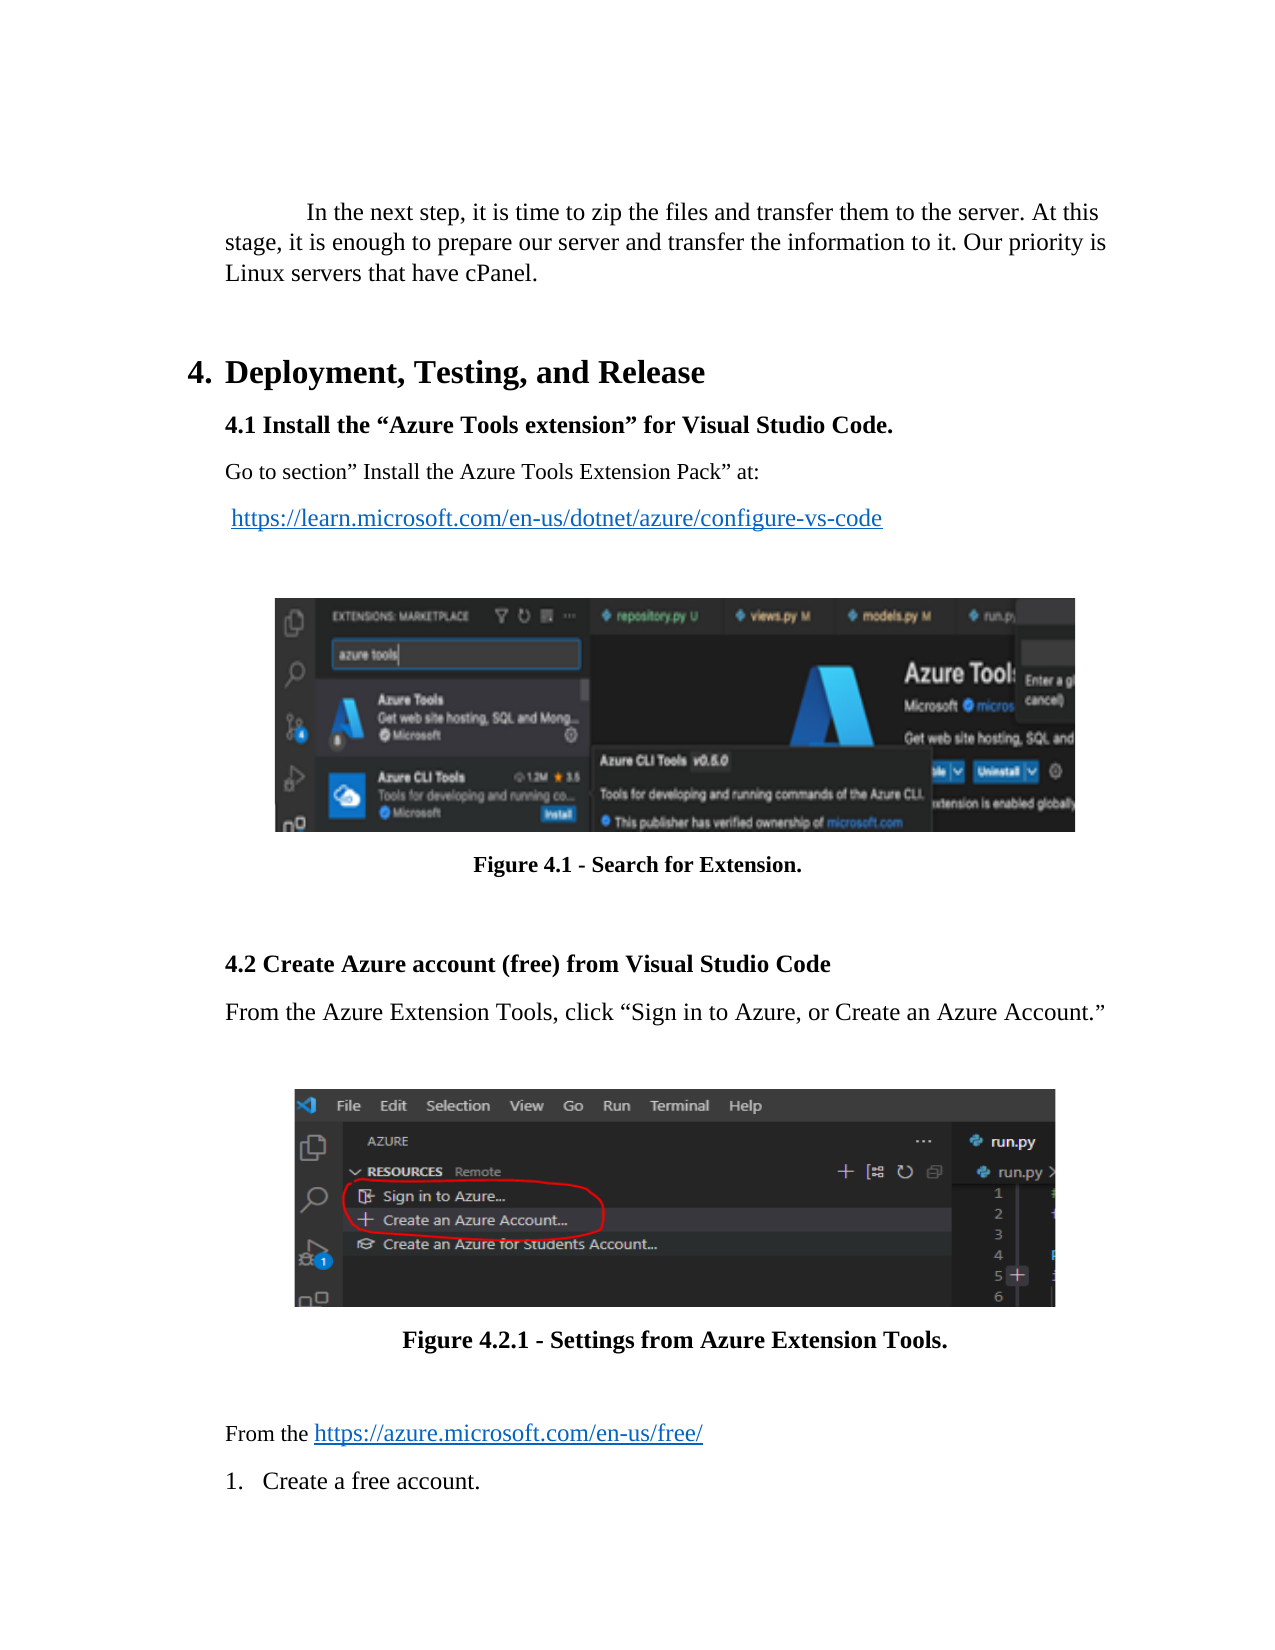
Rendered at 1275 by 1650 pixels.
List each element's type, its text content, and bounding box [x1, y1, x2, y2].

subtitle 4.1 Install the “Azure Tools extension” for Visual Studio Code. [225, 410, 1125, 439]
subtitle 4.2 Create Azure account (free) from Visual Studio Code [225, 949, 1125, 978]
list Create a free account. [225, 1466, 1125, 1495]
subtitle Deployment, Testing, and Release [187, 352, 1125, 390]
text From the https://azure.microsoft.com/en-us/free/ [225, 1418, 1125, 1447]
text Figure 4.2.1 - Settings from Azure Extension Tools. [225, 1326, 1125, 1354]
text In the next step, it is time to zip the files and transfer them to the server. At this stage, it is enough to prepare our server and transfer the information to it. Our priority is Linux servers that have cPanel. [225, 197, 1125, 287]
text Figure 4.1 - Search for Extension. [150, 851, 1125, 877]
text Go to section” Install the Azure Tools Extension Pack” at: [150, 458, 1125, 484]
text https://learn.microsoft.com/en-us/dotnet/azure/configure-vs-code [225, 503, 1125, 532]
text From the Azure Extension Tools, click “Sign in to Azure, or Create an Azure Account.” [150, 997, 1125, 1026]
